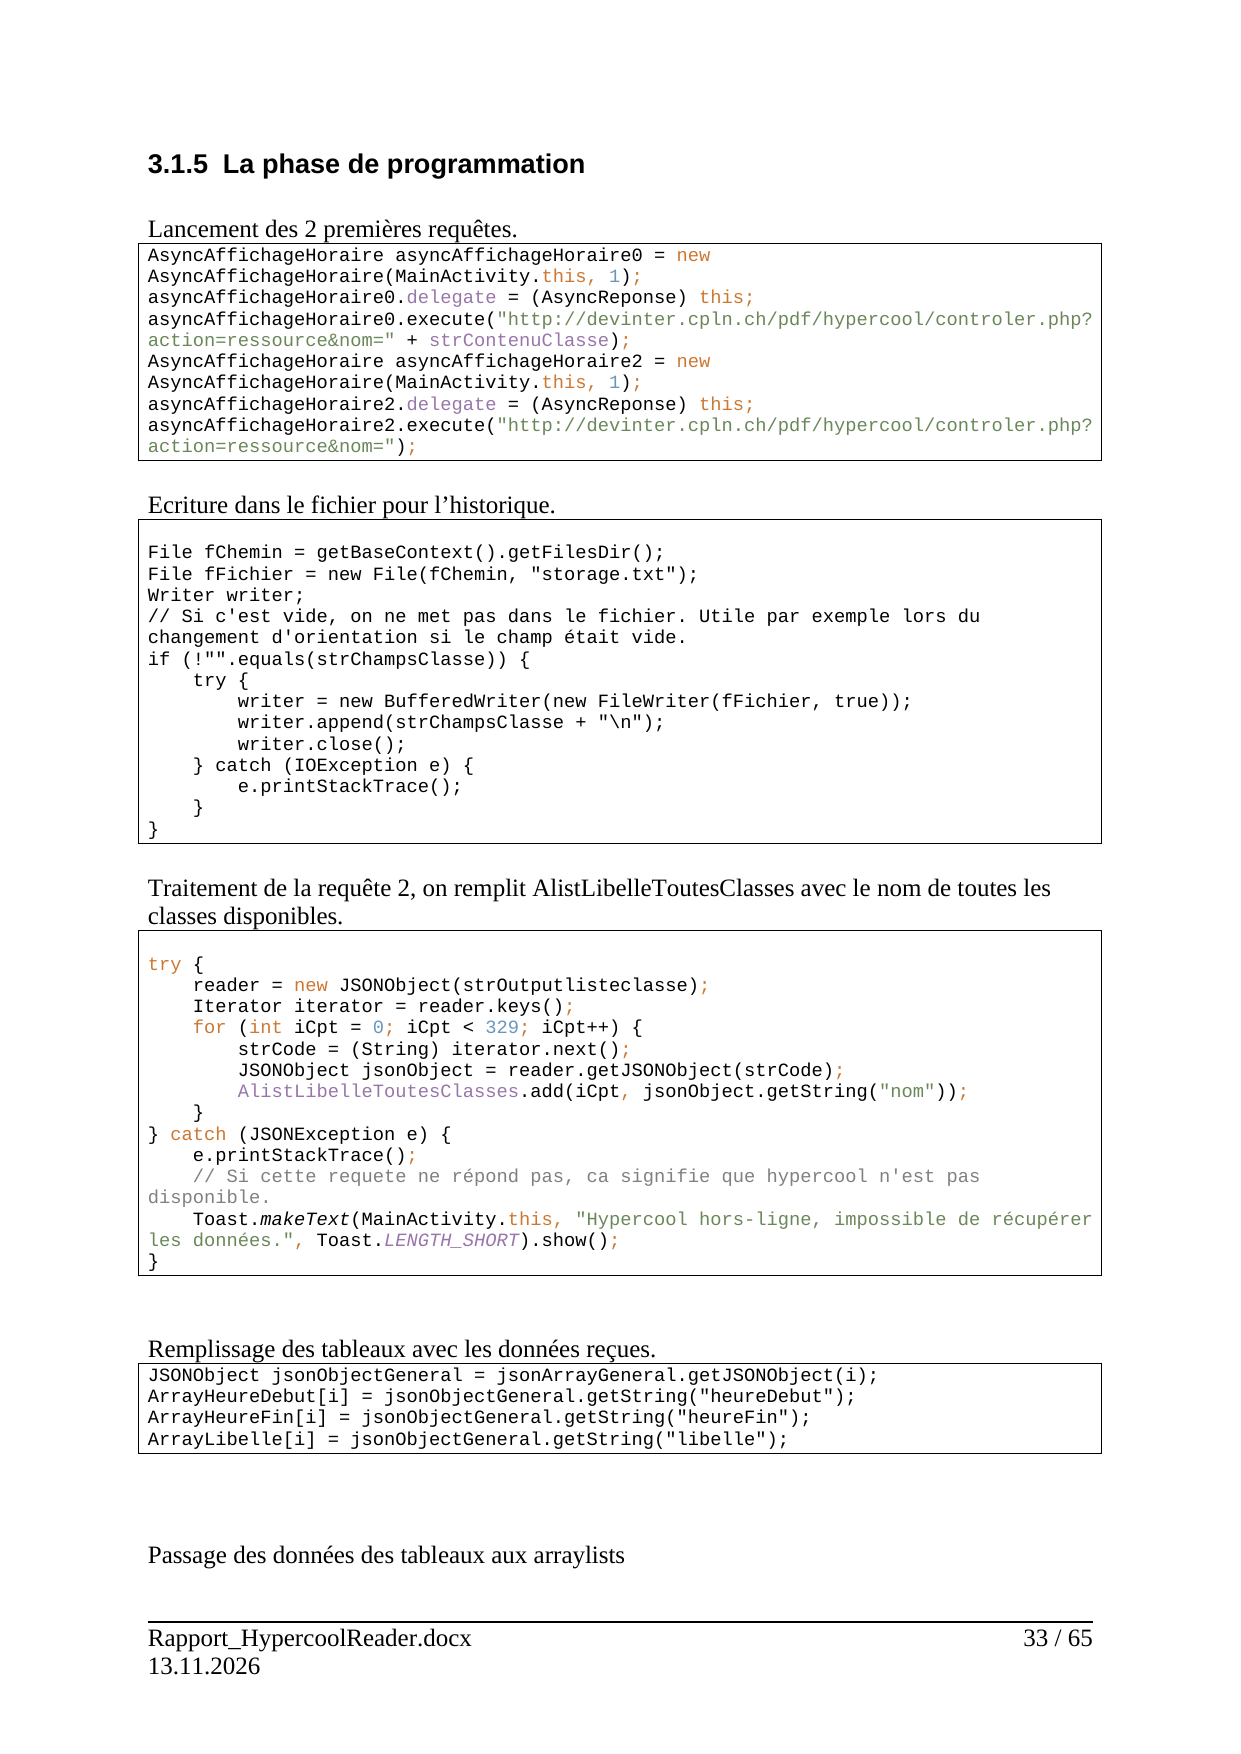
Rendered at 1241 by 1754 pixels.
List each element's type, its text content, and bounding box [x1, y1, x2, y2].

subtitle La phase de programmation [148, 148, 1093, 179]
text AsyncAffichageHoraire asyncAffichageHoraire0 = new AsyncAffichageHoraire(MainActivity.this, 1); asyncAffichageHoraire0.delegate = (AsyncReponse) this; asyncAffichageHoraire0.execute("http://devinter.cpln.ch/pdf/hypercool/controler.php?action=ressource&nom=" + strContenuClasse); AsyncAffichageHoraire asyncAffichageHoraire2 = new AsyncAffichageHoraire(MainActivity.this, 1); asyncAffichageHoraire2.delegate = (AsyncReponse) this; asyncAffichageHoraire2.execute("http://devinter.cpln.ch/pdf/hypercool/controler.php?action=ressource&nom="); [139, 244, 1101, 460]
text Remplissage des tableaux avec les données reçues. [148, 1334, 1093, 1363]
text try { reader = new JSONObject(strOutputlisteclasse); Iterator iterator = reader.keys(); for (int iCpt = 0; iCpt < 329; iCpt++) { strCode = (String) iterator.next(); JSONObject jsonObject = reader.getJSONObject(strCode); AlistLibelleToutesClasses.add(iCpt, jsonObject.getString("nom")); } } catch (JSONException e) { e.printStackTrace(); // Si cette requete ne répond pas, ca signifie que hypercool n'est pas disponible. Toast.makeText(MainActivity.this, "Hypercool hors-ligne, impossible de récupérer les données.", Toast.LENGTH_SHORT).show(); } [139, 931, 1101, 1275]
text Lancement des 2 premières requêtes. [148, 214, 1093, 243]
text Traitement de la requête 2, on remplit AlistLibelleToutesClasses avec le nom de toutes les classes disponibles. [148, 873, 1093, 930]
text JSONObject jsonObjectGeneral = jsonArrayGeneral.getJSONObject(i); ArrayHeureDebut[i] = jsonObjectGeneral.getString("heureDebut"); ArrayHeureFin[i] = jsonObjectGeneral.getString("heureFin"); ArrayLibelle[i] = jsonObjectGeneral.getString("libelle"); [139, 1364, 1101, 1453]
text Ecriture dans le fichier pour l’historique. [148, 490, 1093, 519]
text File fChemin = getBaseContext().getFilesDir(); File fFichier = new File(fChemin, "storage.txt"); Writer writer; // Si c'est vide, on ne met pas dans le fichier. Utile par exemple lors du changement d'orientation si le champ était vide. if (!"".equals(strChampsClasse)) { try { writer = new BufferedWriter(new FileWriter(fFichier, true)); writer.append(strChampsClasse + "\n"); writer.close(); } catch (IOException e) { e.printStackTrace(); } } [139, 520, 1101, 843]
text Passage des données des tableaux aux arraylists [148, 1540, 1093, 1569]
